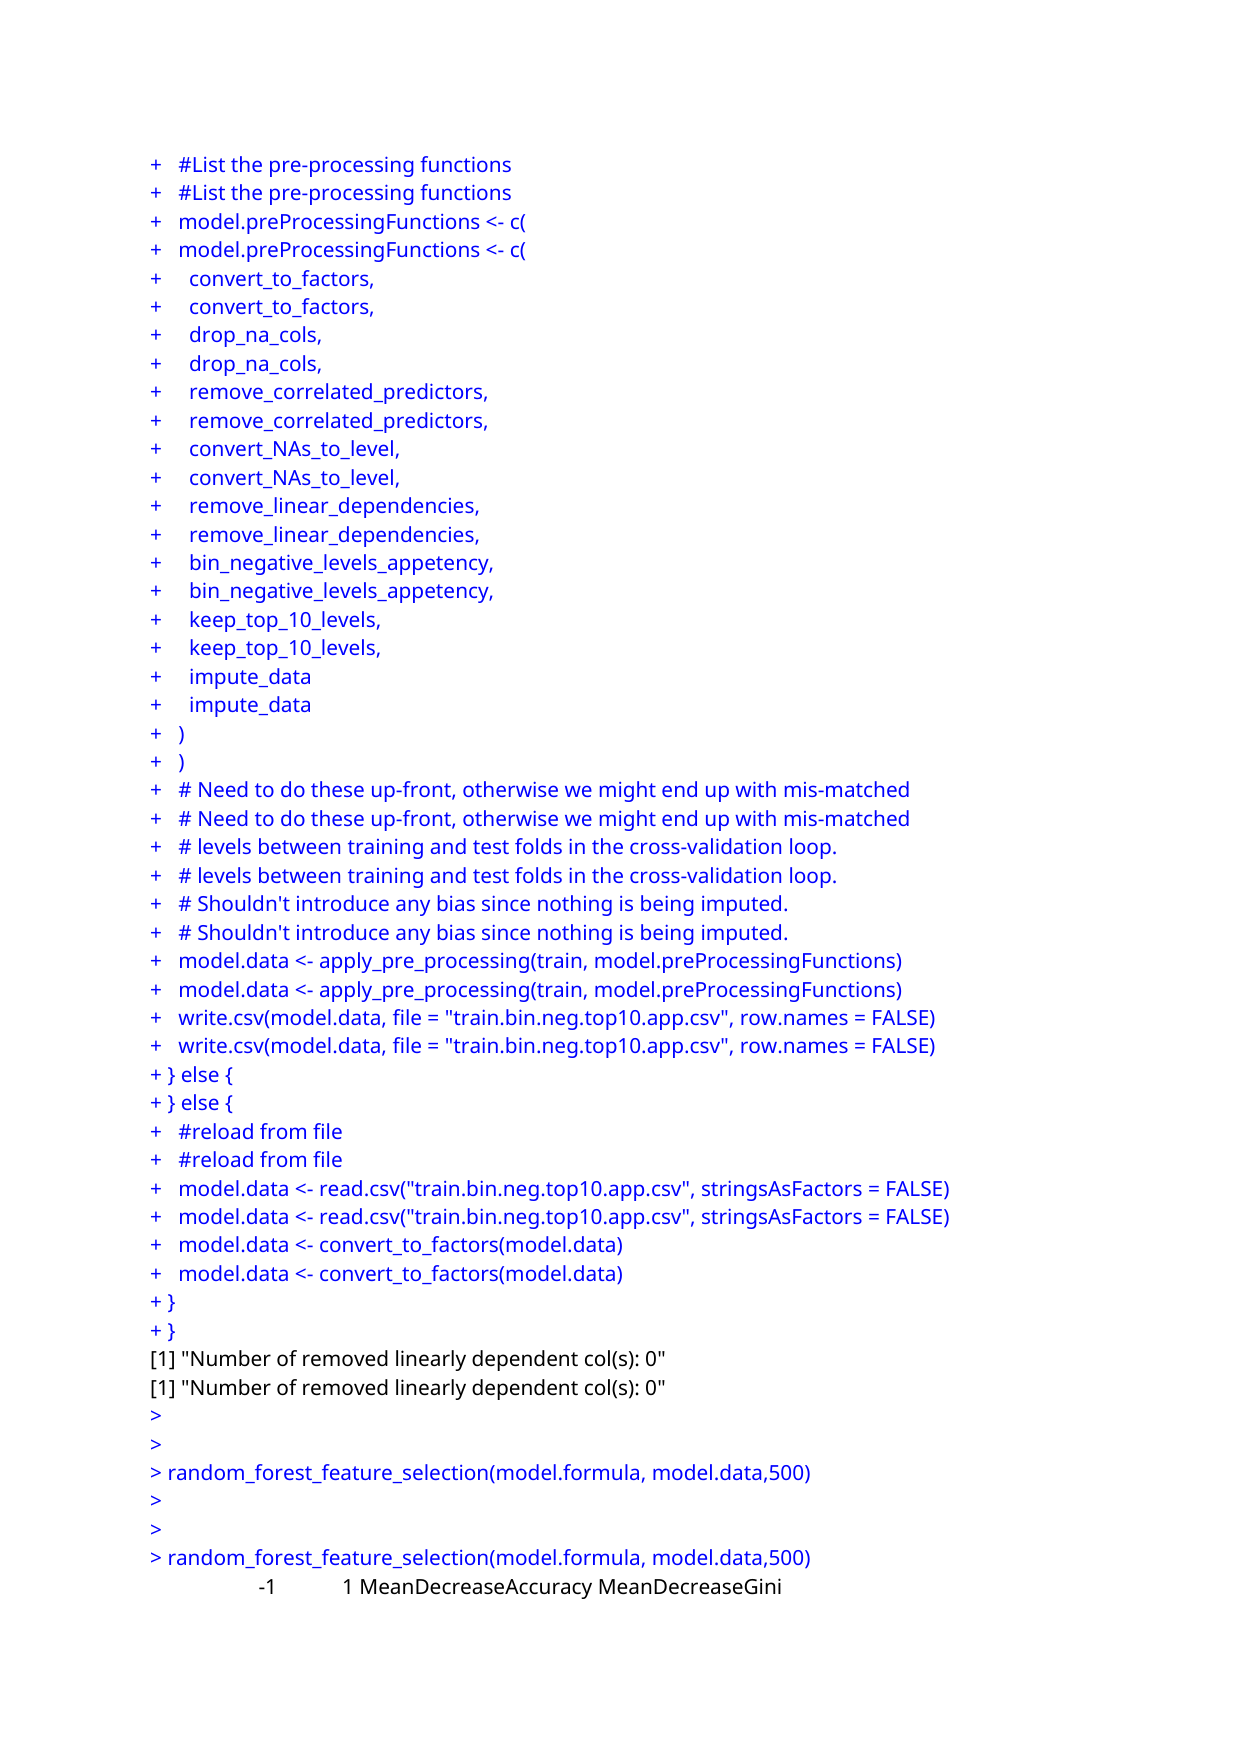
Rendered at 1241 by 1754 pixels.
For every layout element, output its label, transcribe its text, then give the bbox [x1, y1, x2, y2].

text + convert_to_factors, [150, 264, 1090, 292]
text > random_forest_feature_selection(model.formula, model.data,500) [150, 1543, 1090, 1572]
text + model.data <- read.csv("train.bin.neg.top10.app.csv", stringsAsFactors = FALSE) [150, 1174, 1090, 1202]
text + impute_data [150, 690, 1090, 719]
text > [150, 1515, 1090, 1543]
text -1 1 MeanDecreaseAccuracy MeanDecreaseGini [150, 1572, 1090, 1600]
text + bin_negative_levels_appetency, [150, 577, 1090, 605]
text + model.preProcessingFunctions <- c( [150, 207, 1090, 235]
text + # Need to do these up-front, otherwise we might end up with mis-matched [150, 804, 1090, 832]
text + remove_correlated_predictors, [150, 406, 1090, 434]
text + drop_na_cols, [150, 349, 1090, 377]
text + keep_top_10_levels, [150, 633, 1090, 662]
text + # Shouldn't introduce any bias since nothing is being imputed. [150, 889, 1090, 918]
text + model.data <- read.csv("train.bin.neg.top10.app.csv", stringsAsFactors = FALSE) [150, 1202, 1090, 1231]
text + remove_linear_dependencies, [150, 491, 1090, 520]
text + convert_NAs_to_level, [150, 463, 1090, 491]
text + ) [150, 719, 1090, 747]
text + convert_to_factors, [150, 292, 1090, 321]
text + model.data <- convert_to_factors(model.data) [150, 1231, 1090, 1259]
text + remove_linear_dependencies, [150, 520, 1090, 548]
text + keep_top_10_levels, [150, 605, 1090, 633]
text + model.preProcessingFunctions <- c( [150, 235, 1090, 264]
text > [150, 1430, 1090, 1458]
text [1] "Number of removed linearly dependent col(s): 0" [150, 1344, 1090, 1373]
text + # levels between training and test folds in the cross-validation loop. [150, 832, 1090, 861]
text > [150, 1487, 1090, 1515]
text + drop_na_cols, [150, 321, 1090, 349]
text + model.data <- convert_to_factors(model.data) [150, 1259, 1090, 1287]
text [1] "Number of removed linearly dependent col(s): 0" [150, 1373, 1090, 1401]
text + } [150, 1316, 1090, 1344]
text + bin_negative_levels_appetency, [150, 548, 1090, 577]
text + convert_NAs_to_level, [150, 434, 1090, 463]
text + # levels between training and test folds in the cross-validation loop. [150, 861, 1090, 889]
text + write.csv(model.data, file = "train.bin.neg.top10.app.csv", row.names = FALSE) [150, 1003, 1090, 1032]
text + remove_correlated_predictors, [150, 377, 1090, 406]
text + #reload from file [150, 1117, 1090, 1145]
text + write.csv(model.data, file = "train.bin.neg.top10.app.csv", row.names = FALSE) [150, 1032, 1090, 1060]
text + } else { [150, 1060, 1090, 1088]
text + model.data <- apply_pre_processing(train, model.preProcessingFunctions) [150, 946, 1090, 975]
text + ) [150, 747, 1090, 776]
text + } else { [150, 1088, 1090, 1117]
text + # Need to do these up-front, otherwise we might end up with mis-matched [150, 776, 1090, 804]
text + impute_data [150, 662, 1090, 690]
text + #reload from file [150, 1145, 1090, 1174]
text + #List the pre-processing functions [150, 178, 1090, 207]
text + # Shouldn't introduce any bias since nothing is being imputed. [150, 918, 1090, 946]
text > random_forest_feature_selection(model.formula, model.data,500) [150, 1458, 1090, 1487]
text > [150, 1401, 1090, 1430]
text + model.data <- apply_pre_processing(train, model.preProcessingFunctions) [150, 975, 1090, 1003]
text + } [150, 1287, 1090, 1316]
text + #List the pre-processing functions [150, 150, 1090, 178]
